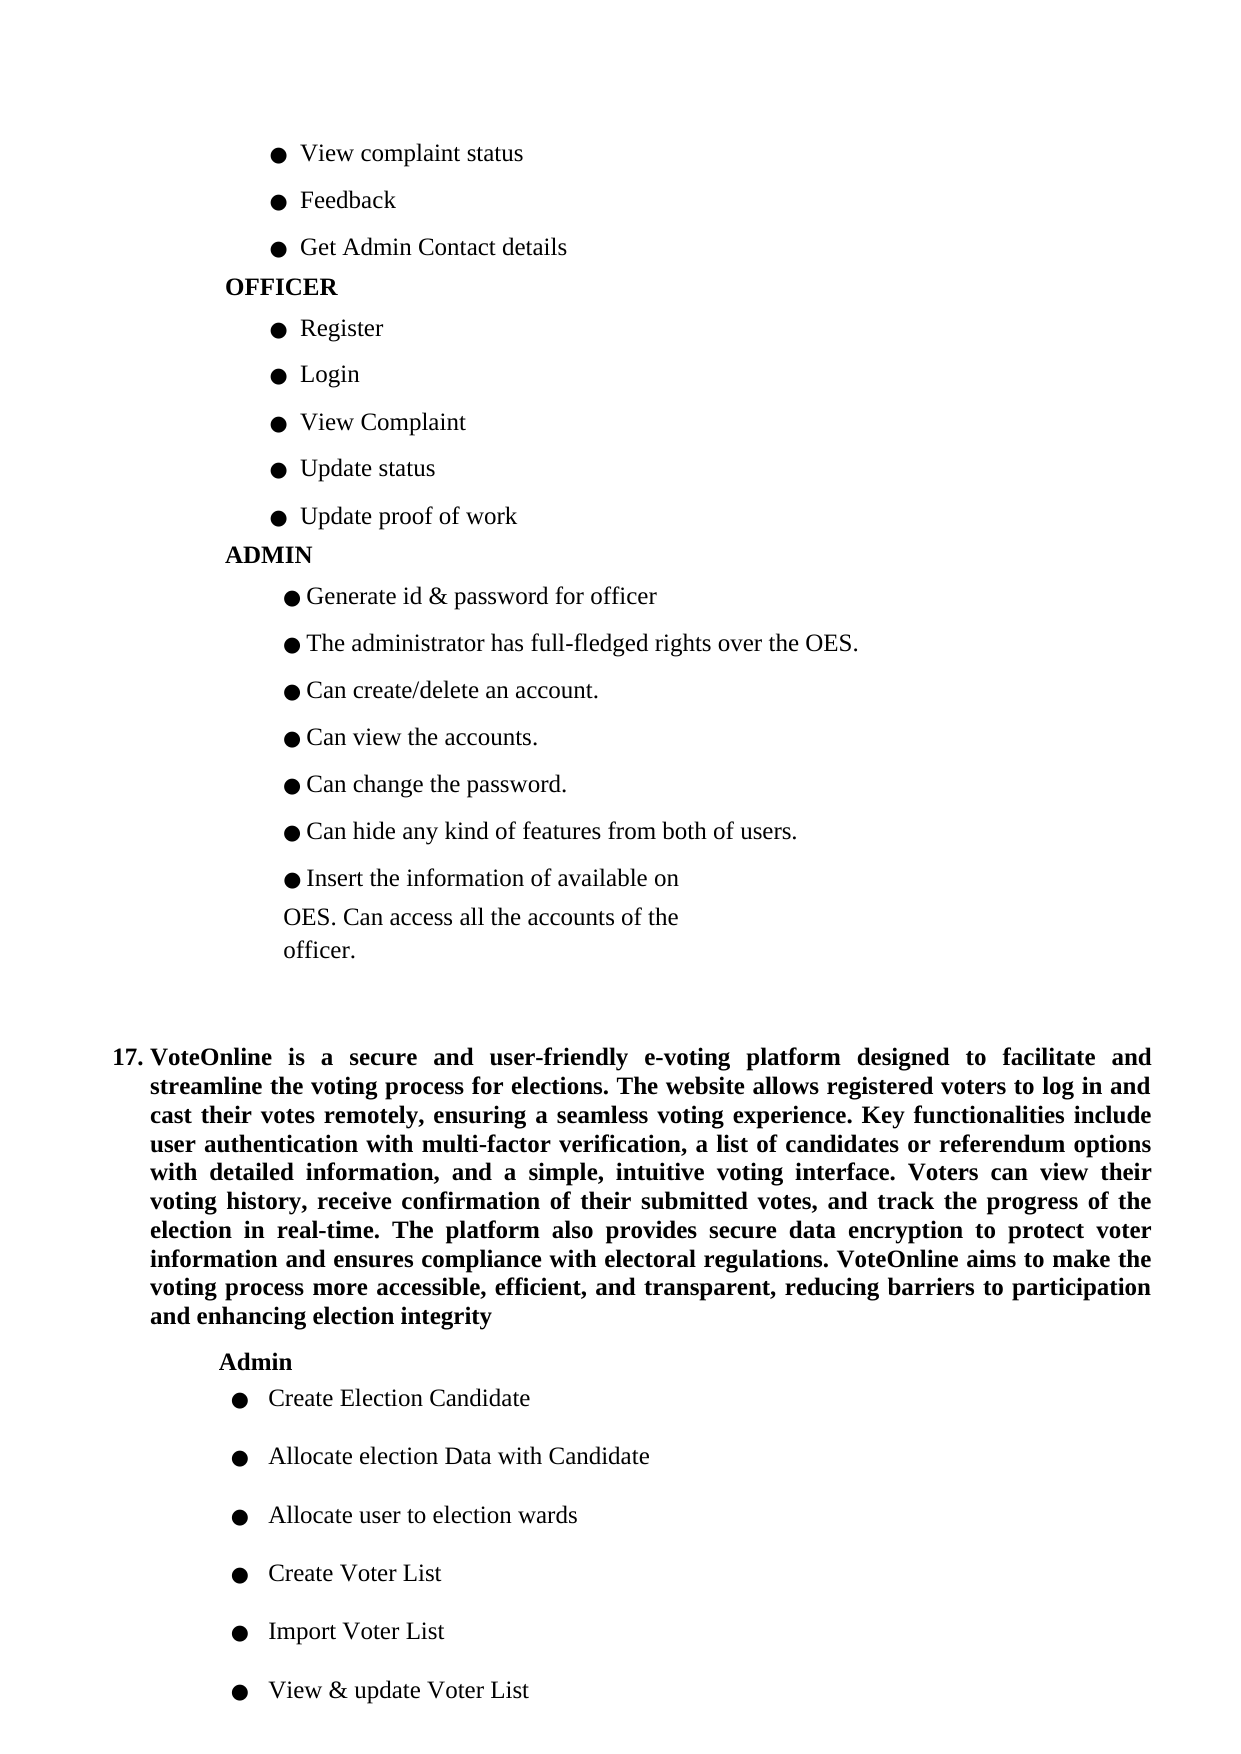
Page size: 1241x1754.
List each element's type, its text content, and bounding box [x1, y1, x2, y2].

subtitle Admin [150, 1347, 1153, 1375]
subtitle VoteOnline is a secure and user-friendly e-voting platform designed to facilitate and streamline the voting process for elections. The website allows registered voters to log in and cast their votes remotely, ensuring a seamless voting experience. Key functionalities include user authentication with multi-factor verification, a list of candidates or referendum options with detailed information, and a simple, intuitive voting interface. Voters can view their voting history, receive confirmation of their submitted votes, and track the progress of the election in real-time. The platform also provides secure data encryption to protect voter information and ensures compliance with electoral regulations. VoteOnline aims to make the voting process more accessible, efficient, and transparent, reducing barriers to participation and enhancing election integrity [112, 1042, 1153, 1330]
list Allocate election Data with Candidate [231, 1434, 1153, 1477]
list Get Admin Contact details [269, 225, 1153, 268]
list Generate id & password for officer [283, 573, 1153, 616]
list Insert the information of available on OES. Can access all the accounts of the officer. [283, 855, 732, 964]
list Register [269, 305, 1153, 348]
list Can view the accounts. [283, 714, 1153, 757]
list Login [269, 352, 1153, 395]
list Can change the password. [283, 761, 1153, 804]
list View & update Voter List [231, 1667, 1153, 1710]
list Import Voter List [231, 1609, 1153, 1652]
list The administrator has full-fledged rights over the OES. [283, 620, 1153, 663]
subtitle ADMIN [225, 540, 1153, 569]
list Update proof of work [269, 493, 1153, 536]
list Update status [269, 446, 1153, 489]
list Create Election Candidate [231, 1375, 1153, 1418]
list View Complaint [269, 399, 1153, 442]
list Create Voter List [231, 1551, 1153, 1593]
list Allocate user to election wards [231, 1492, 1153, 1535]
list Can create/delete an account. [283, 667, 1153, 710]
subtitle OFFICER [225, 272, 1153, 301]
list View complaint status [269, 131, 1153, 174]
list Feedback [269, 178, 1153, 221]
list Can hide any kind of features from both of users. [283, 808, 1153, 851]
